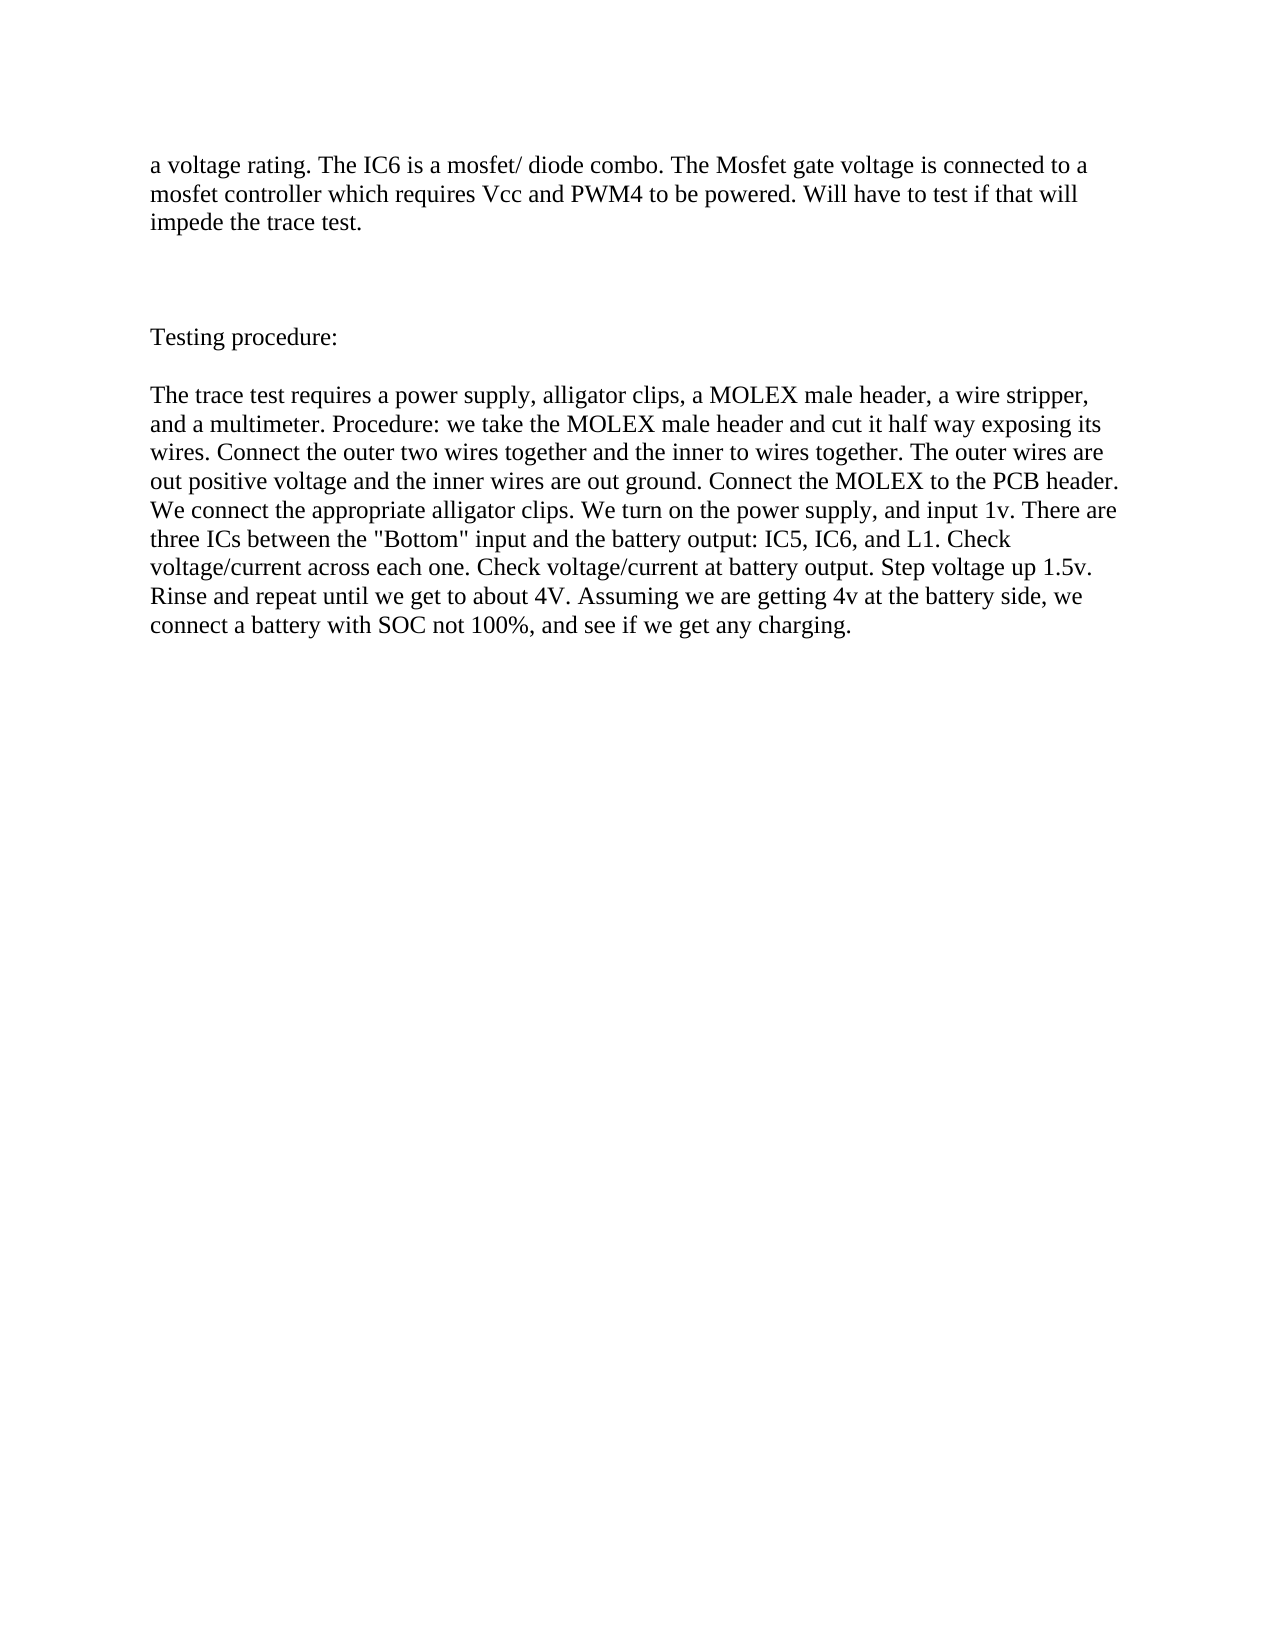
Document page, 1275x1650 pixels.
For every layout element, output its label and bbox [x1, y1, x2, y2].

text [150, 150, 1125, 639]
